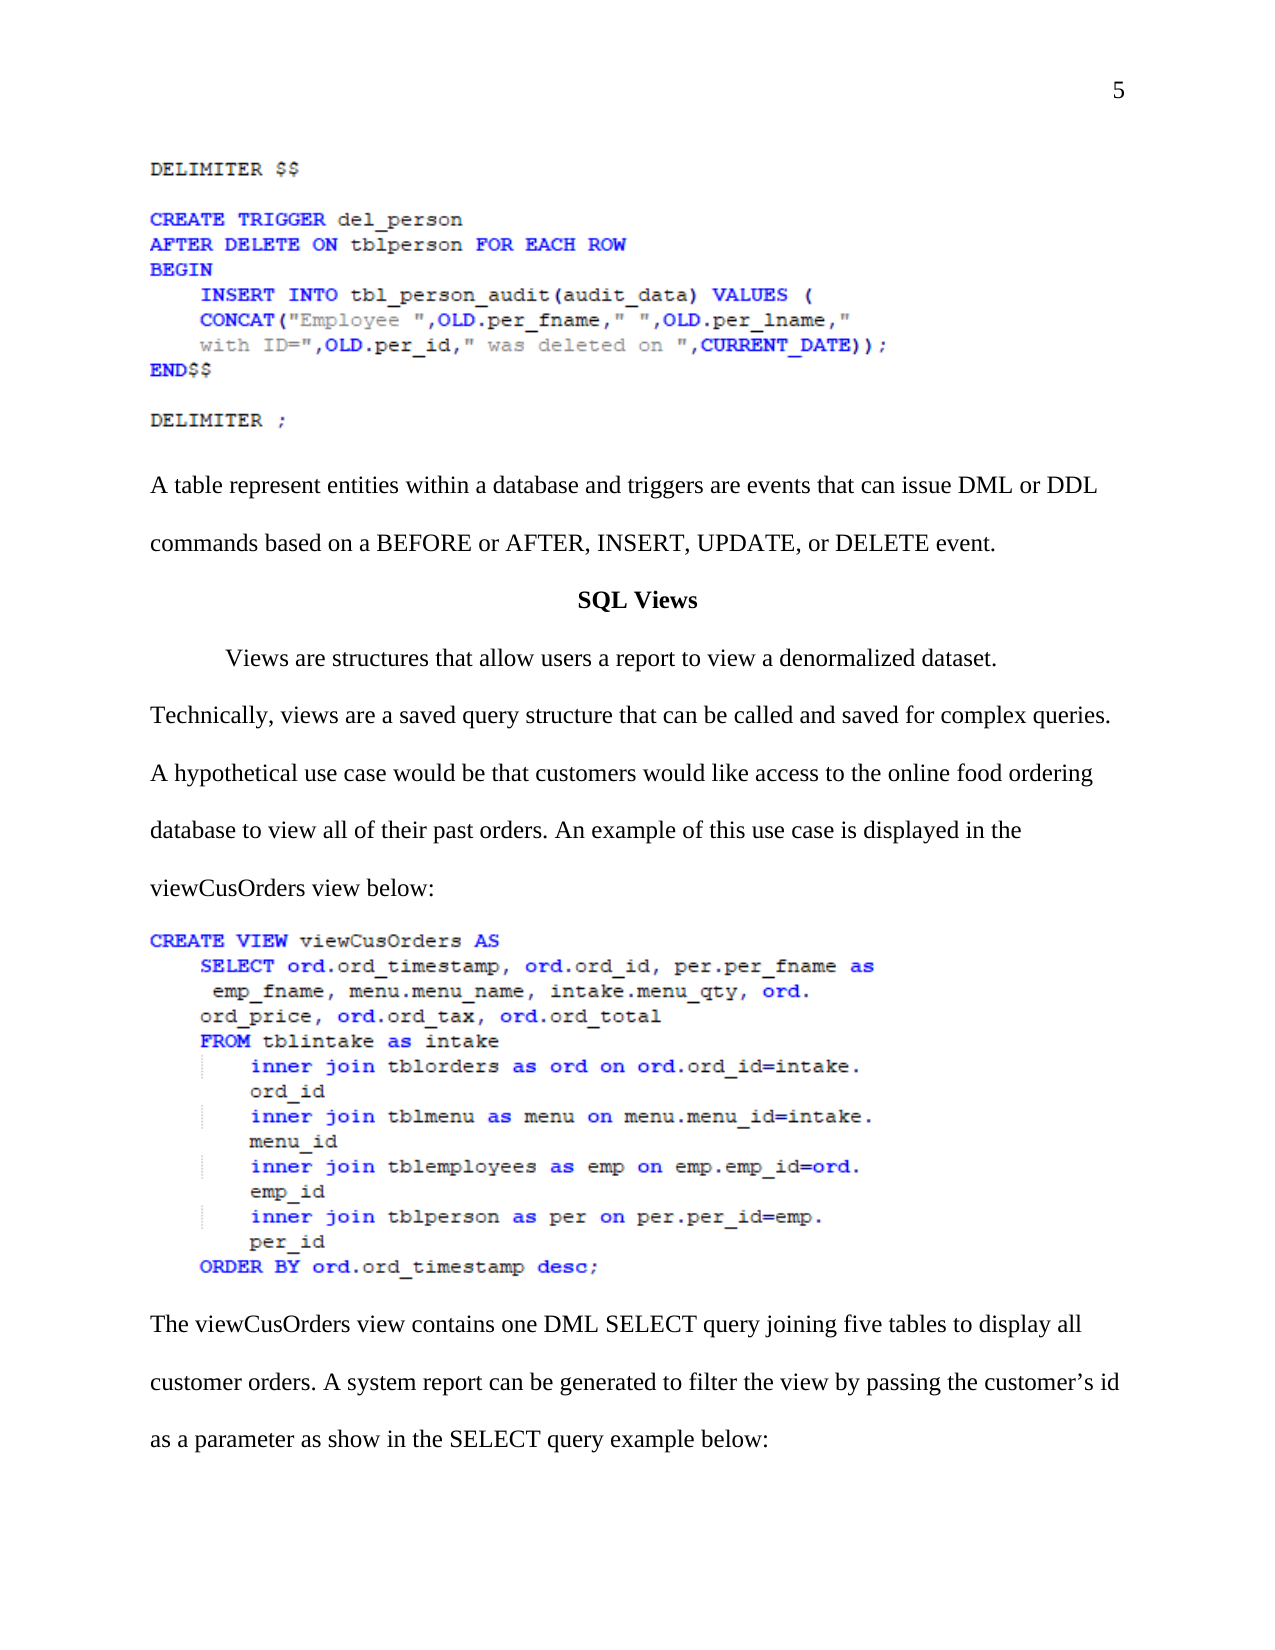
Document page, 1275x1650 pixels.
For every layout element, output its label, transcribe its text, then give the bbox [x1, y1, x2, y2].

text SQL Views [150, 585, 1125, 614]
text The viewCusOrders view contains one DML SELECT query joining five tables to display all customer orders. A system report can be generated to filter the view by passing the customer’s id as a parameter as show in the SELECT query example below: [150, 1309, 1125, 1453]
text A table represent entities within a database and triggers are events that can issue DML or DDL commands based on a BEFORE or AFTER, INSERT, UPDATE, or DELETE event. [150, 470, 1125, 556]
picture [150, 930, 886, 1284]
text Views are structures that allow users a report to view a denormalized dataset. Technically, views are a saved query structure that can be called and saved for complex queries. A hypothetical use case would be that customers would like access to the online food ordering database to view all of their past orders. An example of this use case is displayed in the viewCusOrders view below: [150, 643, 1125, 901]
picture [150, 150, 886, 444]
